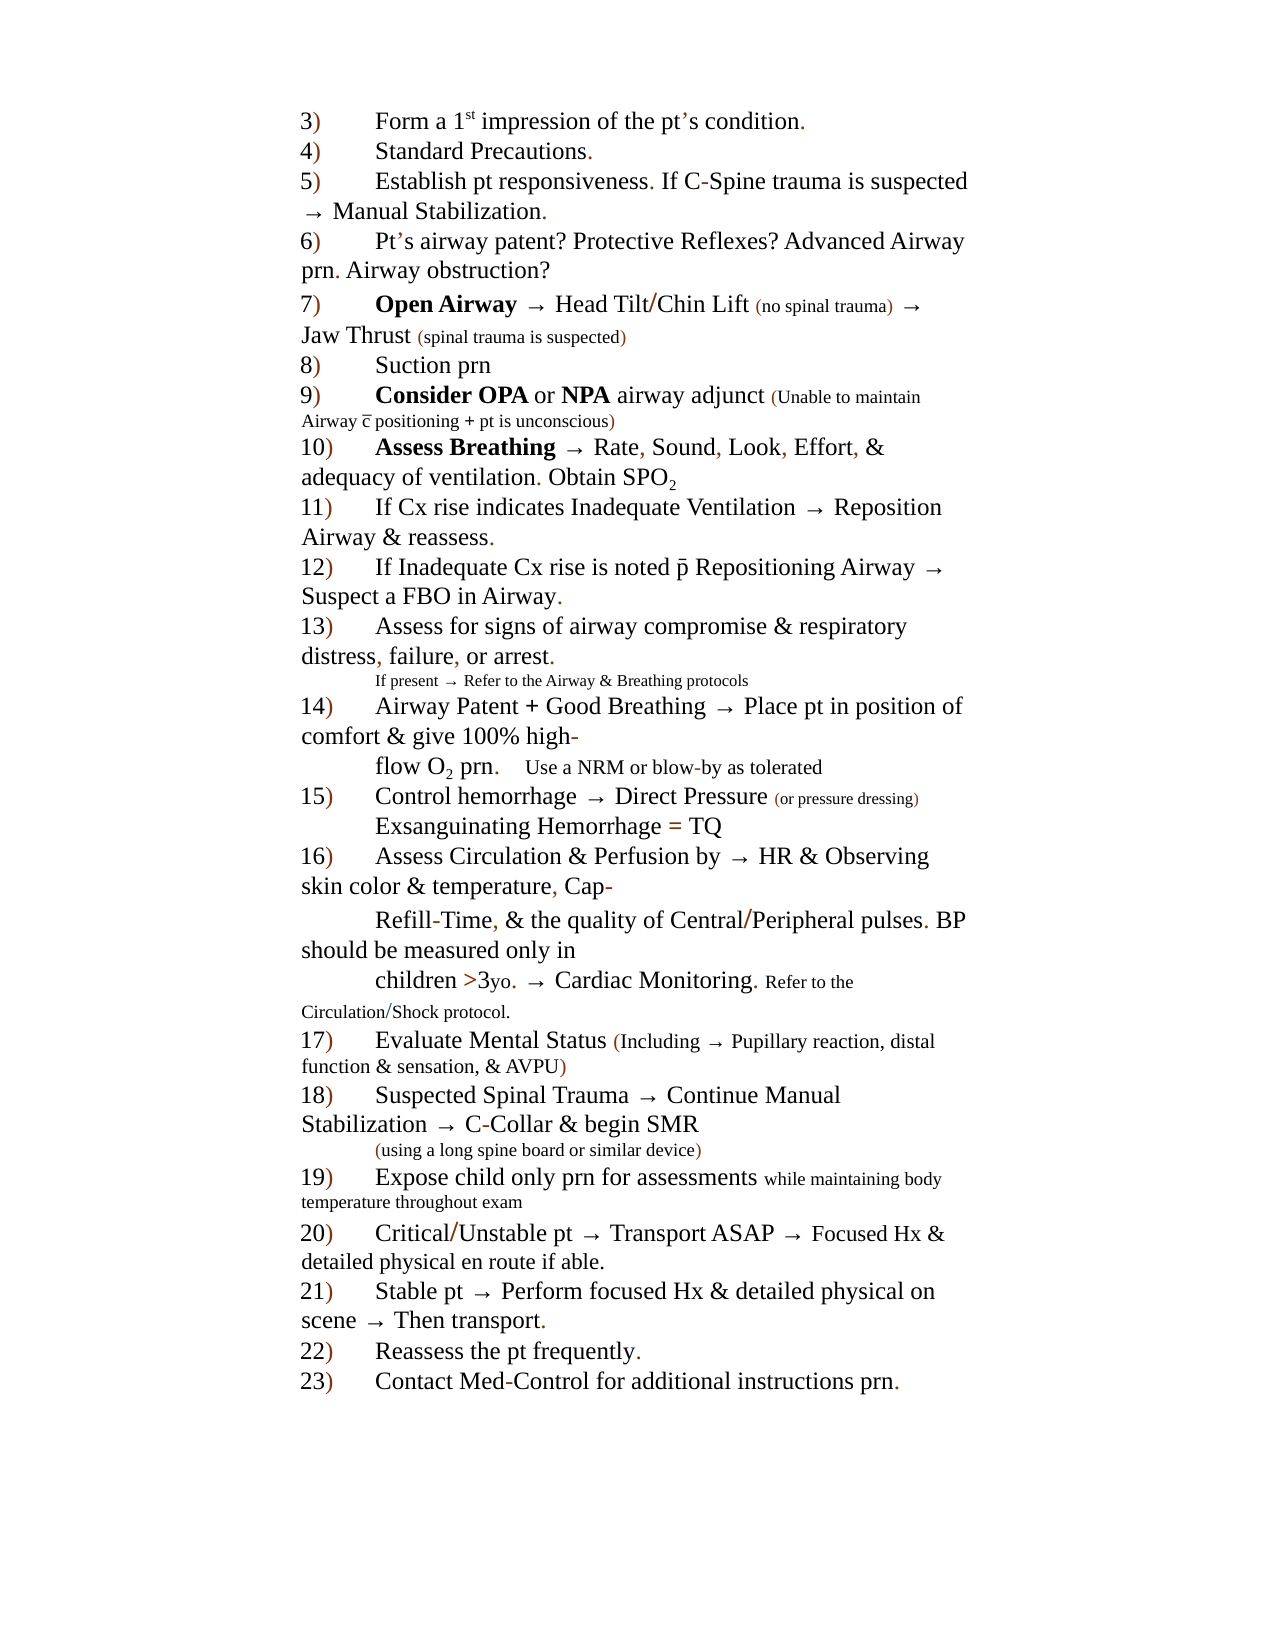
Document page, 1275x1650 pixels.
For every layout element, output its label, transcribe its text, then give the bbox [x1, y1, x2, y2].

text 6) Pt’s airway patent? Protective Reflexes? Advanced Airway prn. Airway obstruction? [300, 226, 969, 284]
text 5) Establish pt responsiveness. If C-Spine trauma is suspected → Manual Stabilization. [300, 166, 969, 224]
text 22) Reassess the pt frequently. [300, 1336, 969, 1364]
text children >3yo. → Cardiac Monitoring. Refer to the Circulation/Shock protocol. [301, 965, 969, 1024]
text flow O₂ prn. Use a NRM or blow-by as tolerated [301, 751, 969, 780]
text 9) Consider OPA or NPA airway adjunct (Unable to maintain Airway c̅ positioning + pt is unconscious) [300, 380, 969, 431]
text 20) Critical/Unstable pt → Transport ASAP → Focused Hx & detailed physical en route if able. [300, 1214, 969, 1275]
text 11) If Cx rise indicates Inadequate Ventilation → Reposition Airway & reassess. [300, 492, 969, 550]
text 8) Suction prn [300, 350, 969, 379]
text 15) Control hemorrhage → Direct Pressure (or pressure dressing) [300, 781, 969, 810]
text (using a long spine board or similar device) [301, 1139, 969, 1161]
text 3) Form a 1st impression of the pt’s condition. [300, 106, 969, 135]
text If present → Refer to the Airway & Breathing protocols [301, 671, 969, 690]
text 14) Airway Patent + Good Breathing → Place pt in position of comfort & give 100% high- [300, 691, 969, 749]
text 4) Standard Precautions. [300, 136, 969, 165]
text 21) Stable pt → Perform focused Hx & detailed physical on scene → Then transport. [300, 1276, 969, 1334]
text 7) Open Airway → Head Tilt/Chin Lift (no spinal trauma) → Jaw Thrust (spinal trauma is suspected) [300, 286, 969, 349]
text 13) Assess for signs of airway compromise & respiratory distress, failure, or arrest. [300, 611, 969, 670]
text 10) Assess Breathing → Rate, Sound, Look, Effort, & adequacy of ventilation. Obtain SPO₂ [300, 432, 969, 491]
text Refill-Time, & the quality of Central/Peripheral pulses. BP should be measured only in [301, 901, 969, 964]
text 12) If Inadequate Cx rise is noted p̄ Repositioning Airway → Suspect a FBO in Airway. [300, 552, 969, 610]
text 18) Suspected Spinal Trauma → Continue Manual Stabilization → C-Collar & begin SMR [300, 1080, 969, 1138]
text 19) Expose child only prn for assessments while maintaining body temperature throughout exam [300, 1162, 969, 1213]
text 17) Evaluate Mental Status (Including → Pupillary reaction, distal function & sensation, & AVPU) [300, 1025, 969, 1078]
text Exsanguinating Hemorrhage = TQ [301, 811, 969, 840]
text 16) Assess Circulation & Perfusion by → HR & Observing skin color & temperature, Cap- [300, 841, 969, 899]
text 23) Contact Med-Control for additional instructions prn. [300, 1366, 969, 1394]
